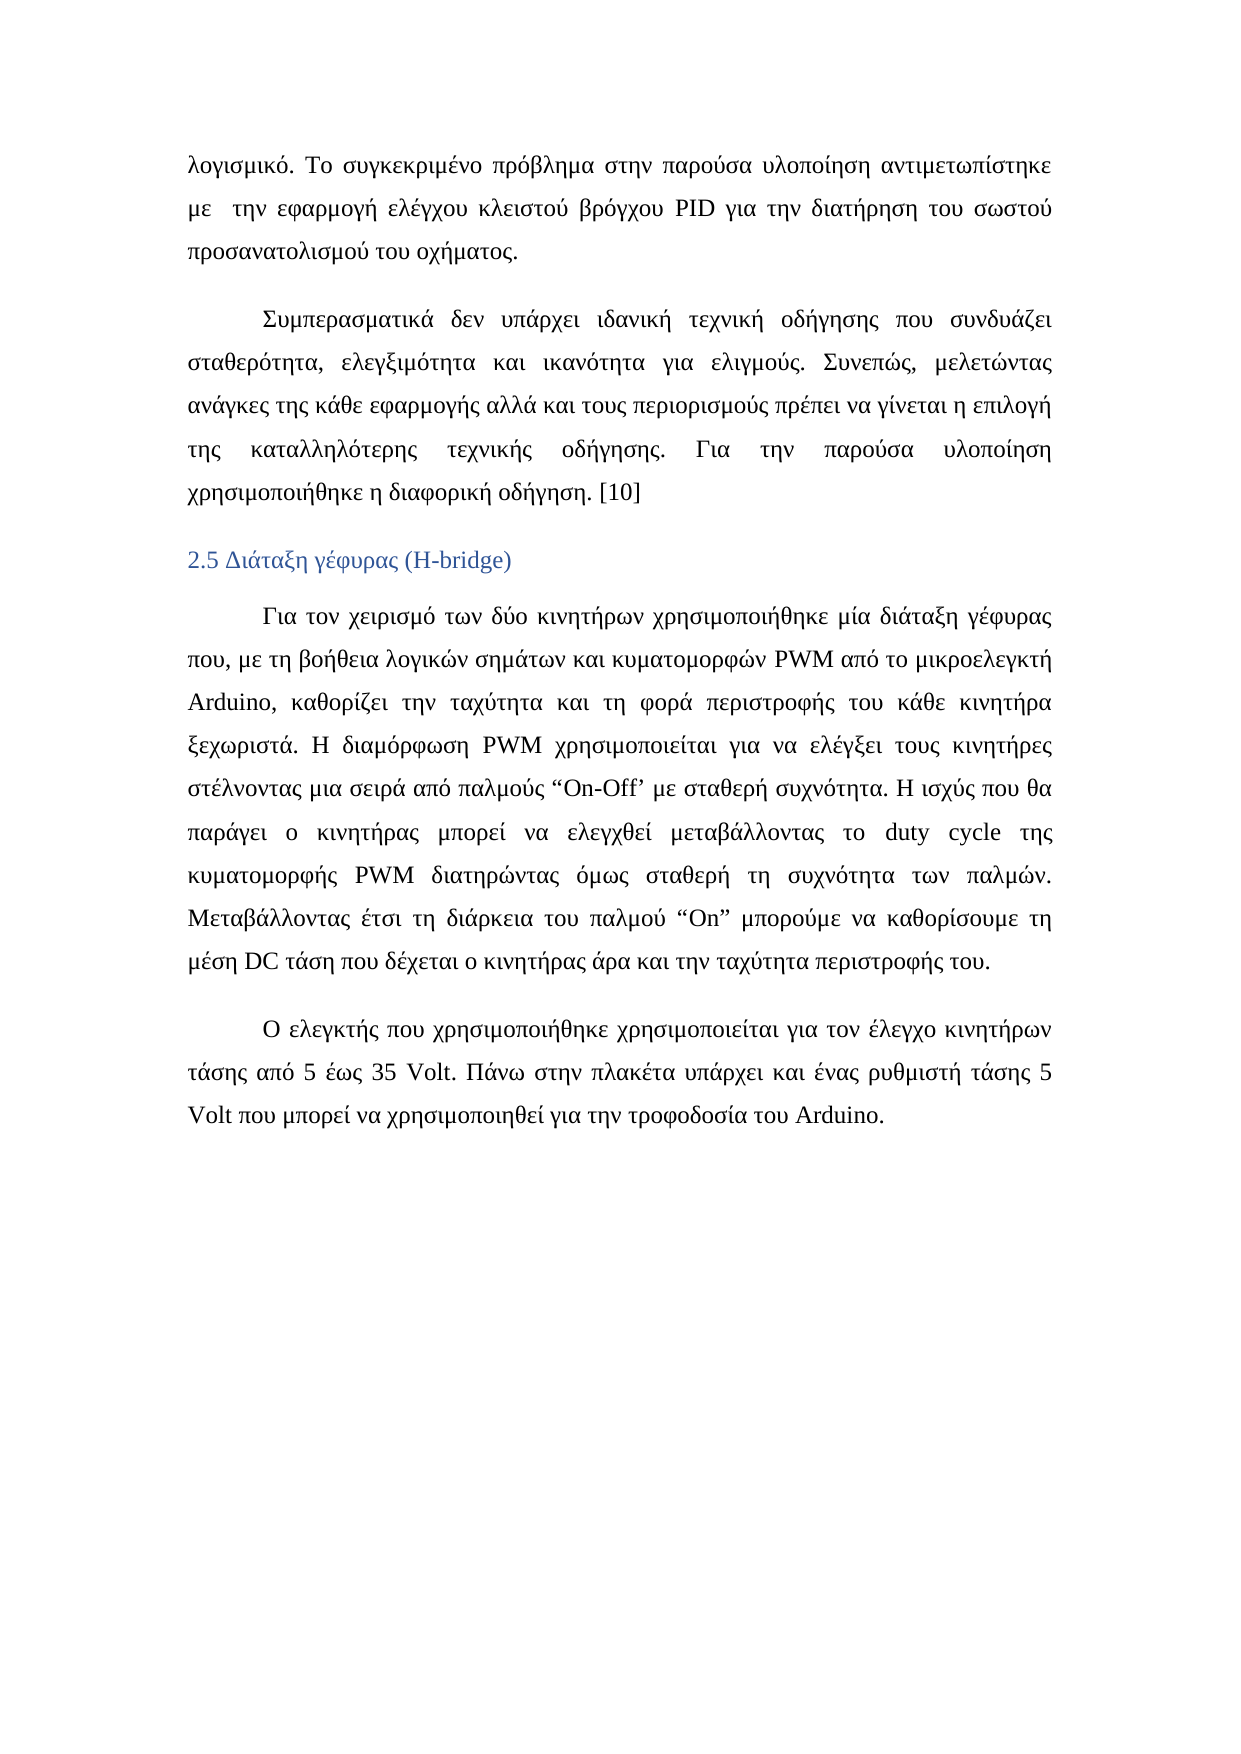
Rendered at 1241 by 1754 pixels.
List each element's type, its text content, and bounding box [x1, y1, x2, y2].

text Συμπερασματικά δεν υπάρχει ιδανική τεχνική οδήγησης που συνδυάζει σταθερότητα, ελεγξιμότητα και ικανότητα για ελιγμούς. Συνεπώς, μελετώντας ανάγκες της κάθε εφαρμογής αλλά και τους περιορισμούς πρέπει να γίνεται η επιλογή της καταλληλότερης τεχνικής οδήγησης. Για την παρούσα υλοποίηση χρησιμοποιήθηκε η διαφορική οδήγηση. [187, 304, 1053, 506]
text Ο ελεγκτής που χρησιμοποιήθηκε χρησιμοποιείται για τον έλεγχο κινητήρων τάσης από 5 έως 35 Volt. Πάνω στην πλακέτα υπάρχει και ένας ρυθμιστή τάσης 5 Volt που μπορεί να χρησιμοποιηθεί για την τροφοδοσία του Arduino. [187, 1014, 1053, 1129]
text Για τον χειρισμό των δύο κινητήρων χρησιμοποιήθηκε μία διάταξη γέφυρας που, με τη βοήθεια λογικών σημάτων και κυματομορφών PWM από το μικροελεγκτή Arduino, καθορίζει την ταχύτητα και τη φορά περιστροφής του κάθε κινητήρα ξεχωριστά. Η διαμόρφωση PWM χρησιμοποιείται για να ελέγξει τους κινητήρες στέλνοντας μια σειρά από παλμούς “On-Off’ με σταθερή συχνότητα. Η ισχύς που θα παράγει ο κινητήρας μπορεί να ελεγχθεί μεταβάλλοντας το duty cycle της κυματομορφής PWM διατηρώντας όμως σταθερή τη συχνότητα των παλμών. Μεταβάλλοντας έτσι τη διάρκεια του παλμού “On” μπορούμε να καθορίσουμε τη μέση DC τάση που δέχεται ο κινητήρας άρα και την ταχύτητα περιστροφής του. [187, 601, 1053, 975]
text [187, 150, 1053, 265]
subtitle 2.5 Διάταξη γέφυρας (H-bridge) [187, 545, 1053, 574]
